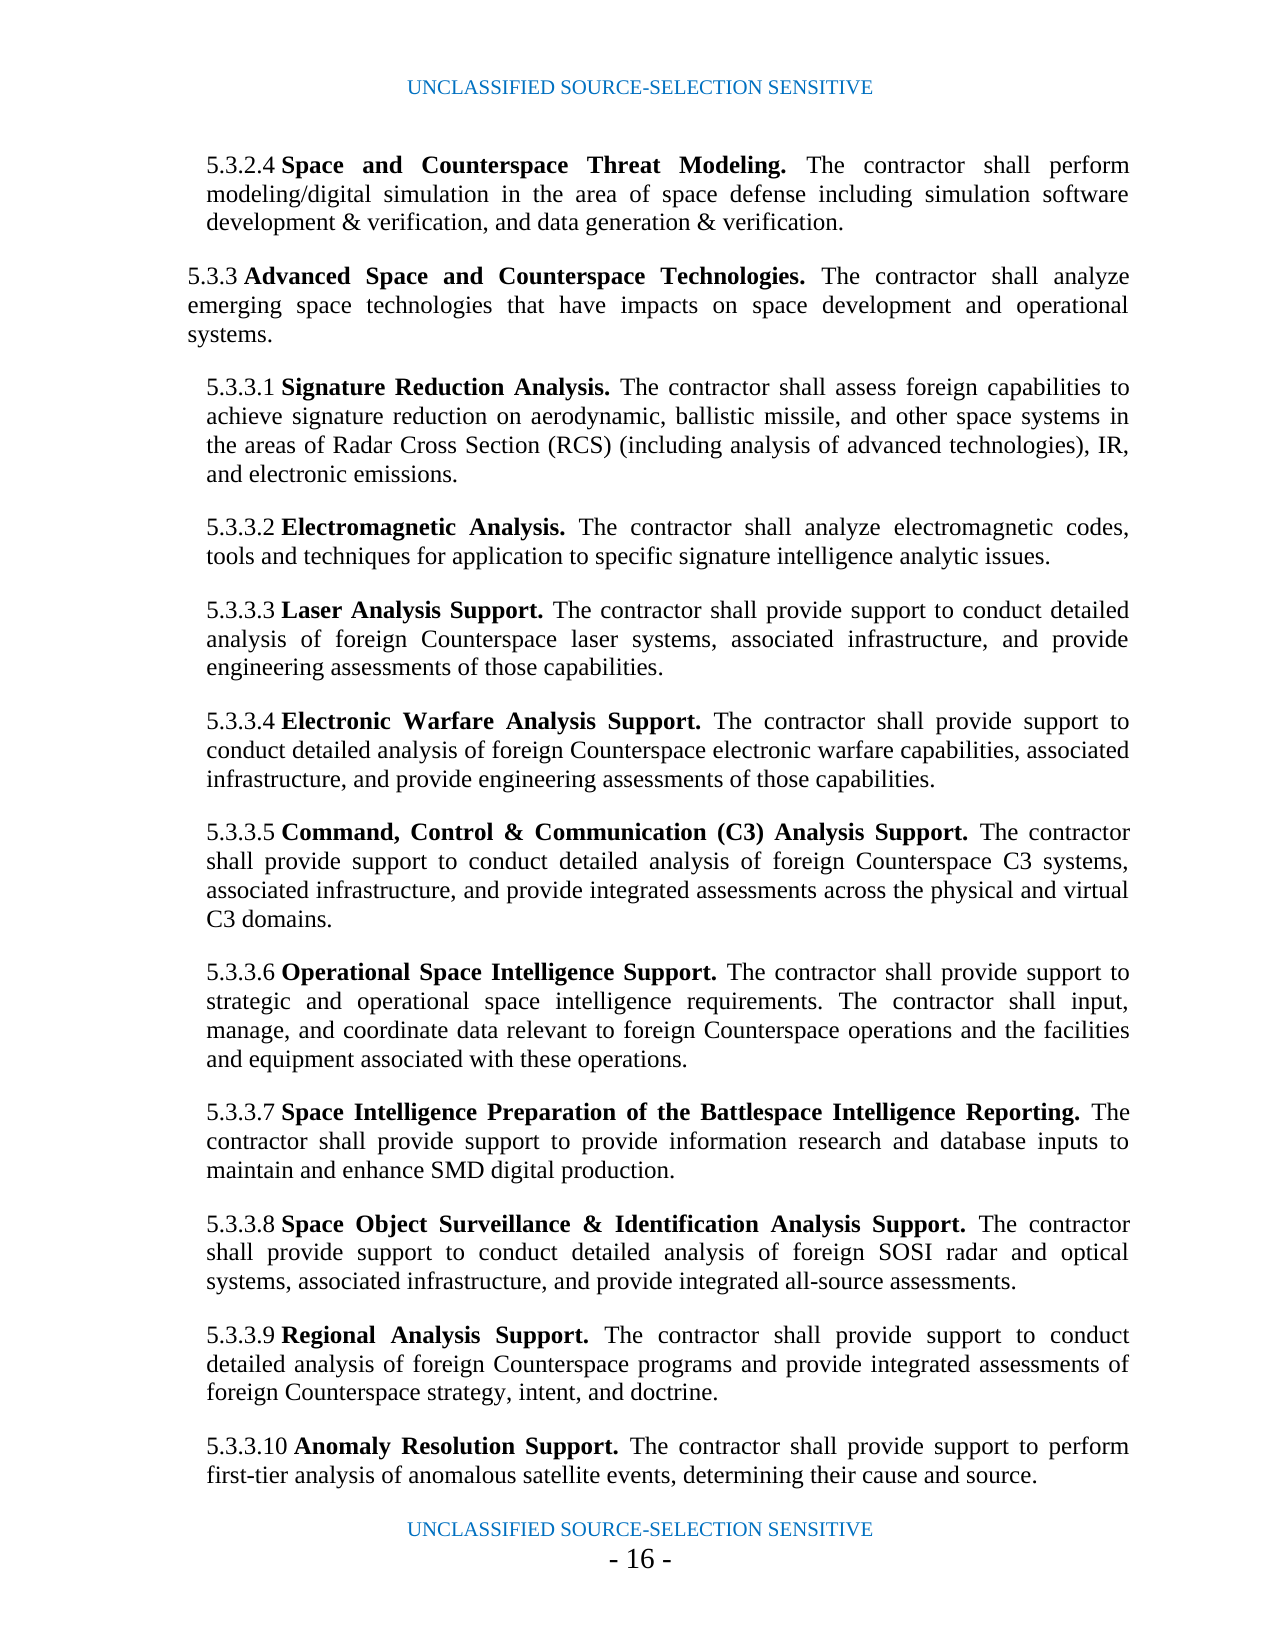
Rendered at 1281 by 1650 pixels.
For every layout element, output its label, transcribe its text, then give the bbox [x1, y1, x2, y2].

list Laser Analysis Support. The contractor shall provide support to conduct detailed analysis of foreign Counterspace laser systems, associated infrastructure, and provide engineering assessments of those capabilities. [206, 595, 1130, 681]
list Electronic Warfare Analysis Support. The contractor shall provide support to conduct detailed analysis of foreign Counterspace electronic warfare capabilities, associated infrastructure, and provide engineering assessments of those capabilities. [206, 706, 1130, 792]
list Signature Reduction Analysis. The contractor shall assess foreign capabilities to achieve signature reduction on aerodynamic, ballistic missile, and other space systems in the areas of Radar Cross Section (RCS) (including analysis of advanced technologies), IR, and electronic emissions. [206, 372, 1130, 487]
list Space and Counterspace Threat Modeling. The contractor shall perform modeling/digital simulation in the area of space defense including simulation software development & verification, and data generation & verification. [206, 150, 1130, 236]
list Regional Analysis Support. The contractor shall provide support to conduct detailed analysis of foreign Counterspace programs and provide integrated assessments of foreign Counterspace strategy, intent, and doctrine. [206, 1320, 1130, 1406]
list Electromagnetic Analysis. The contractor shall analyze electromagnetic codes, tools and techniques for application to specific signature intelligence analytic issues. [206, 512, 1130, 570]
list Anomaly Resolution Support. The contractor shall provide support to perform first-tier analysis of anomalous satellite events, determining their cause and source. [206, 1431, 1130, 1489]
list Command, Control & Communication (C3) Analysis Support. The contractor shall provide support to conduct detailed analysis of foreign Counterspace C3 systems, associated infrastructure, and provide integrated assessments across the physical and virtual C3 domains. [206, 817, 1130, 932]
list Space Intelligence Preparation of the Battlespace Intelligence Reporting. The contractor shall provide support to provide information research and database inputs to maintain and enhance SMD digital production. [206, 1097, 1130, 1184]
list Operational Space Intelligence Support. The contractor shall provide support to strategic and operational space intelligence requirements. The contractor shall input, manage, and coordinate data relevant to foreign Counterspace operations and the facilities and equipment associated with these operations. [206, 957, 1130, 1072]
list Advanced Space and Counterspace Technologies. The contractor shall analyze emerging space technologies that have impacts on space development and operational systems. [187, 261, 1130, 347]
list Space Object Surveillance & Identification Analysis Support. The contractor shall provide support to conduct detailed analysis of foreign SOSI radar and optical systems, associated infrastructure, and provide integrated all-source assessments. [206, 1209, 1130, 1295]
